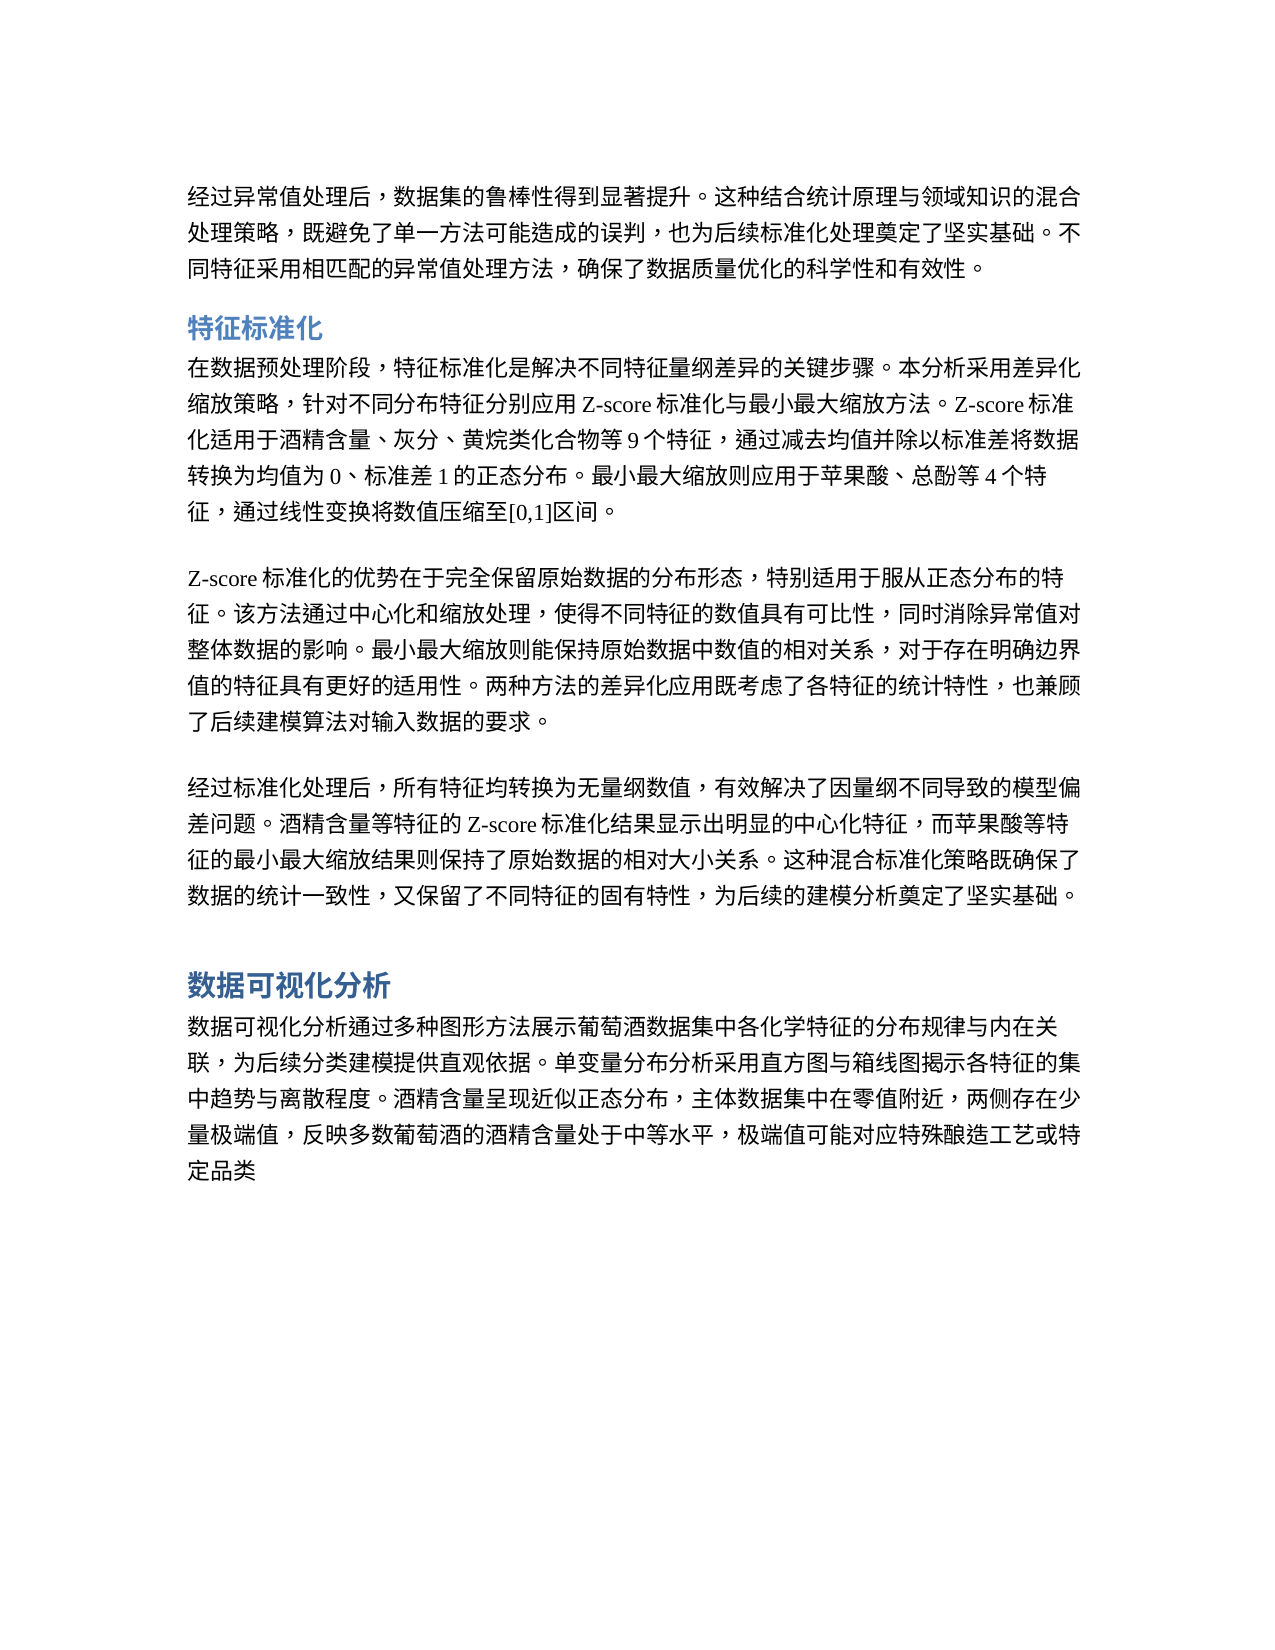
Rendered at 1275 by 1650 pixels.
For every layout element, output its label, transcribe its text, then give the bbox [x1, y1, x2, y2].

subtitle 数据可视化分析 [187, 966, 1087, 1005]
text 数据可视化分析通过多种图形方法展示葡萄酒数据集中各化学特征的分布规律与内在关联，为后续分类建模提供直观依据。单变量分布分析采用直方图与箱线图揭示各特征的集中趋势与离散程度。酒精含量呈现近似正态分布，主体数据集中在零值附近，两侧存在少量极端值，反映多数葡萄酒的酒精含量处于中等水平，极端值可能对应特殊酿造工艺或特定品类 [187, 1011, 1087, 1186]
text 在数据预处理阶段，特征标准化是解决不同特征量纲差异的关键步骤。本分析采用差异化缩放策略，针对不同分布特征分别应用Z-score标准化与最小最大缩放方法。Z-score标准化适用于酒精含量、灰分、黄烷类化合物等9个特征，通过减去均值并除以标准差将数据转换为均值为0、标准差1的正态分布。最小最大缩放则应用于苹果酸、总酚等4个特征，通过线性变换将数值压缩至[0,1]区间。 Z-score标准化的优势在于完全保留原始数据的分布形态，特别适用于服从正态分布的特征。该方法通过中心化和缩放处理，使得不同特征的数值具有可比性，同时消除异常值对整体数据的影响。最小最大缩放则能保持原始数据中数值的相对关系，对于存在明确边界值的特征具有更好的适用性。两种方法的差异化应用既考虑了各特征的统计特性，也兼顾了后续建模算法对输入数据的要求。 经过标准化处理后，所有特征均转换为无量纲数值，有效解决了因量纲不同导致的模型偏差问题。酒精含量等特征的Z-score标准化结果显示出明显的中心化特征，而苹果酸等特征的最小最大缩放结果则保持了原始数据的相对大小关系。这种混合标准化策略既确保了数据的统计一致性，又保留了不同特征的固有特性，为后续的建模分析奠定了坚实基础。 [187, 352, 1087, 911]
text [187, 150, 1087, 284]
subtitle 特征标准化 [187, 310, 1087, 347]
